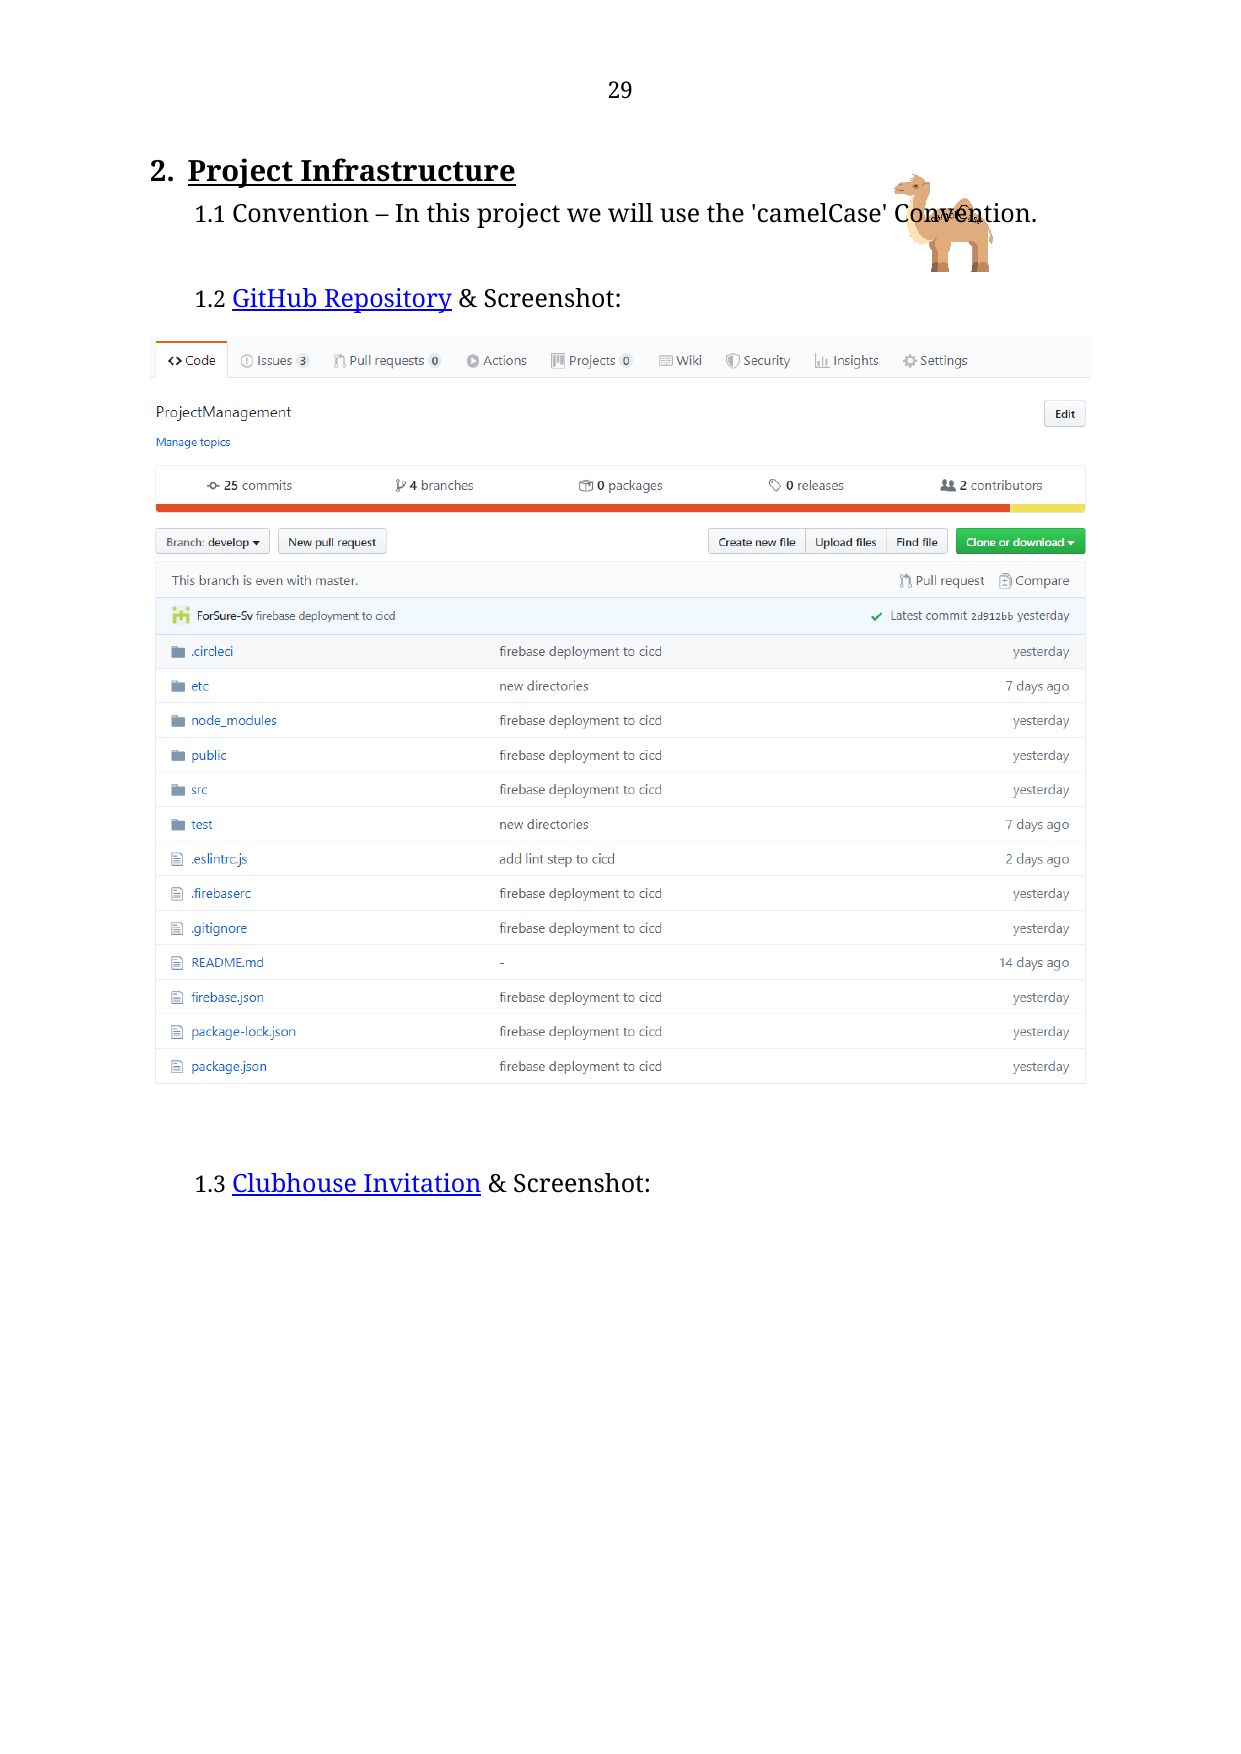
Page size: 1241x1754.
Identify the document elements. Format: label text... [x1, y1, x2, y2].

list Clubhouse Invitation & Screenshot: [194, 1166, 1090, 1200]
picture [150, 336, 1091, 1089]
list Project Infrastructure [150, 150, 1090, 190]
picture [891, 190, 996, 196]
list GitHub Repository & Screenshot: [194, 280, 1090, 314]
list Convention – In this project we will use the 'camelCase' Convention. [194, 196, 1090, 230]
picture [891, 230, 996, 275]
